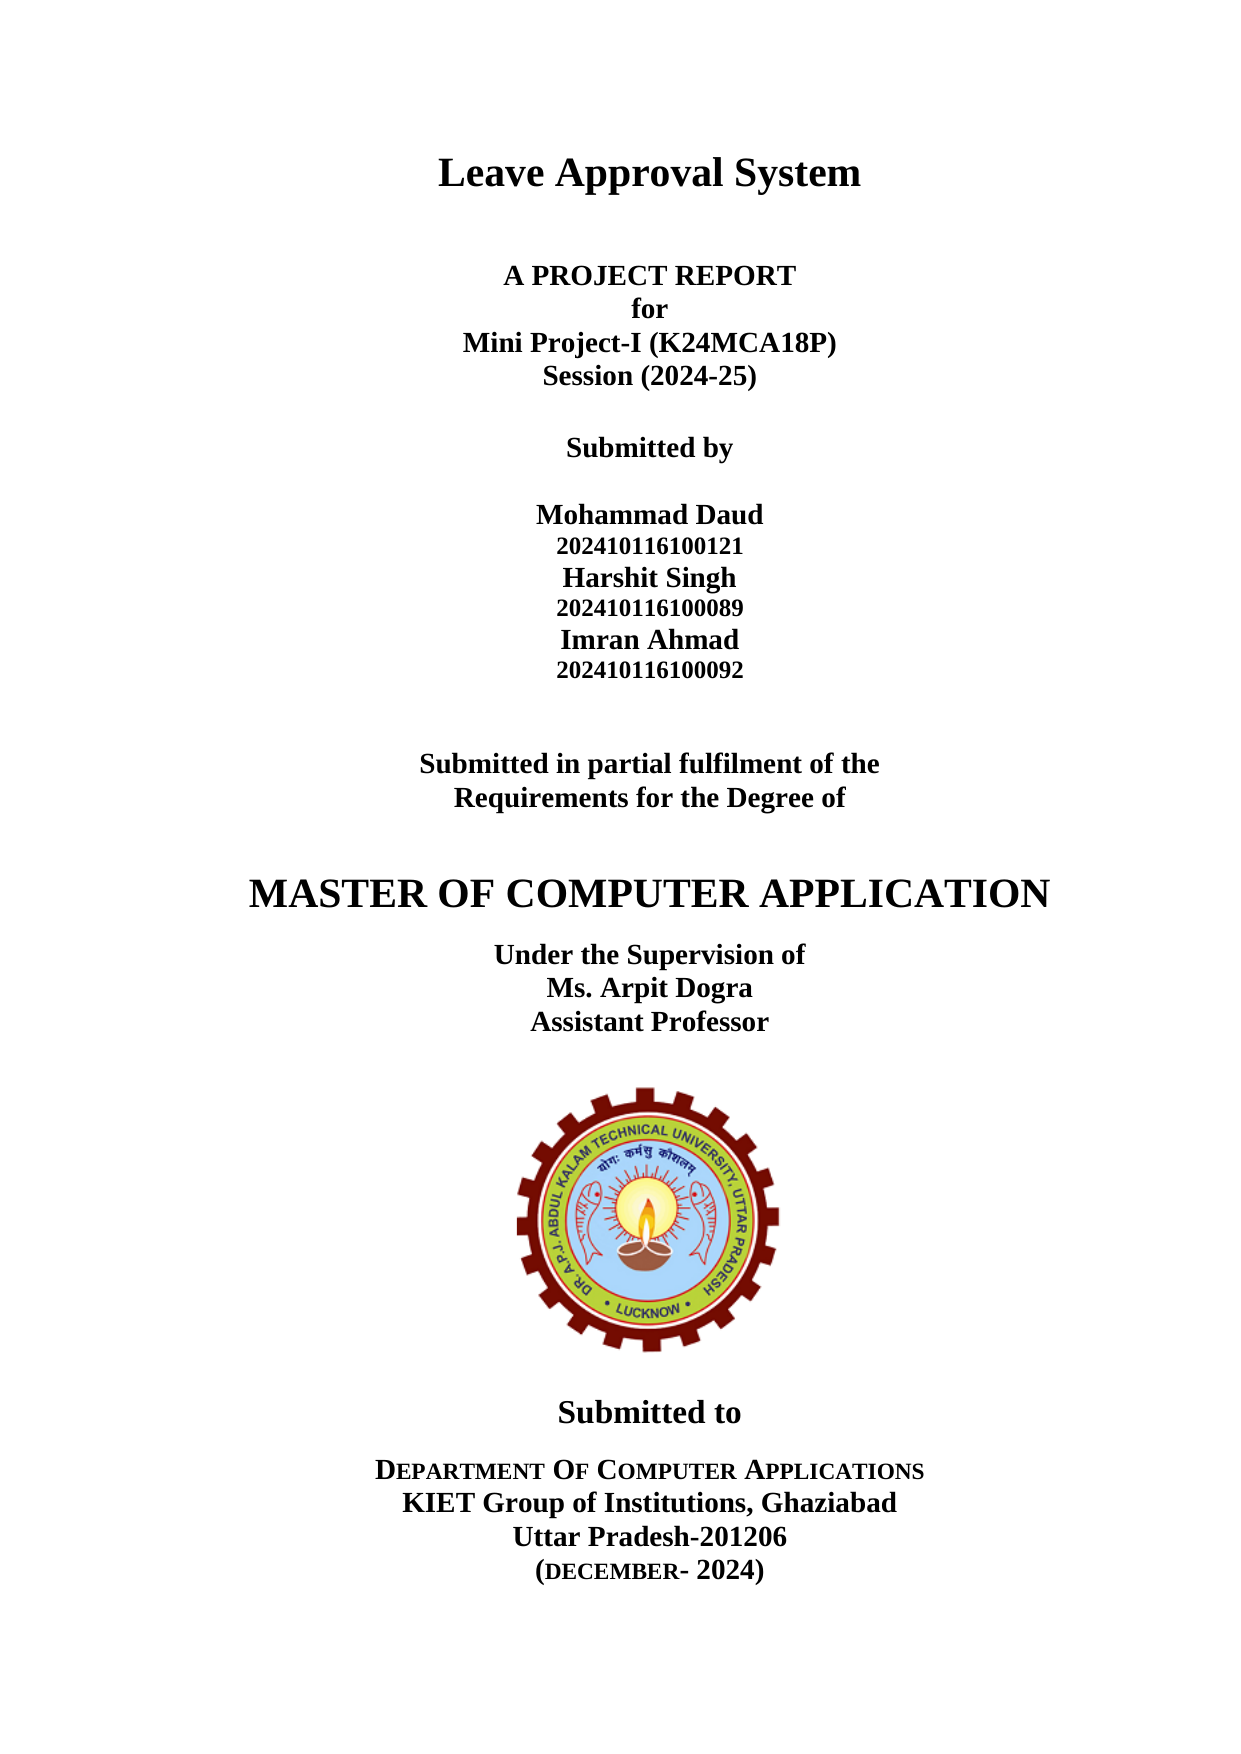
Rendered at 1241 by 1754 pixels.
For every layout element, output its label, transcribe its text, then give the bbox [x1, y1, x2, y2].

text Harshit Singh [207, 560, 1092, 593]
text 202410116100092 [207, 656, 1092, 684]
text Under the Supervision of [207, 937, 1092, 970]
text Submitted in partial fulfilment of the [207, 747, 1092, 780]
text (december- 2024) [207, 1552, 1092, 1586]
text Submitted to [207, 1393, 1092, 1431]
text for [207, 291, 1092, 325]
text Requirements for the Degree of [207, 780, 1092, 814]
text Mini Project-I (K24MCA18P) [207, 325, 1092, 358]
text Submitted by [207, 430, 1092, 464]
text MASTER OF COMPUTER APPLICATION [207, 868, 1092, 916]
text Imran Ahmad [207, 622, 1092, 656]
text Ms. Arpit Dogra [207, 970, 1092, 1004]
text 202410116100089 [207, 593, 1092, 622]
text Leave Approval System [207, 148, 1092, 196]
subtitle Assistant Professor [207, 1004, 1092, 1037]
picture [516, 1087, 783, 1353]
text KIET Group of Institutions, Ghaziabad [207, 1485, 1092, 1519]
text Uttar Pradesh-201206 [207, 1519, 1092, 1552]
text Mohammad Daud [207, 497, 1092, 531]
text Department Of Computer Applications [207, 1452, 1092, 1485]
text A PROJECT REPORT [207, 258, 1092, 291]
text 202410116100121 [207, 531, 1092, 560]
text Session (2024-25) [207, 358, 1092, 392]
